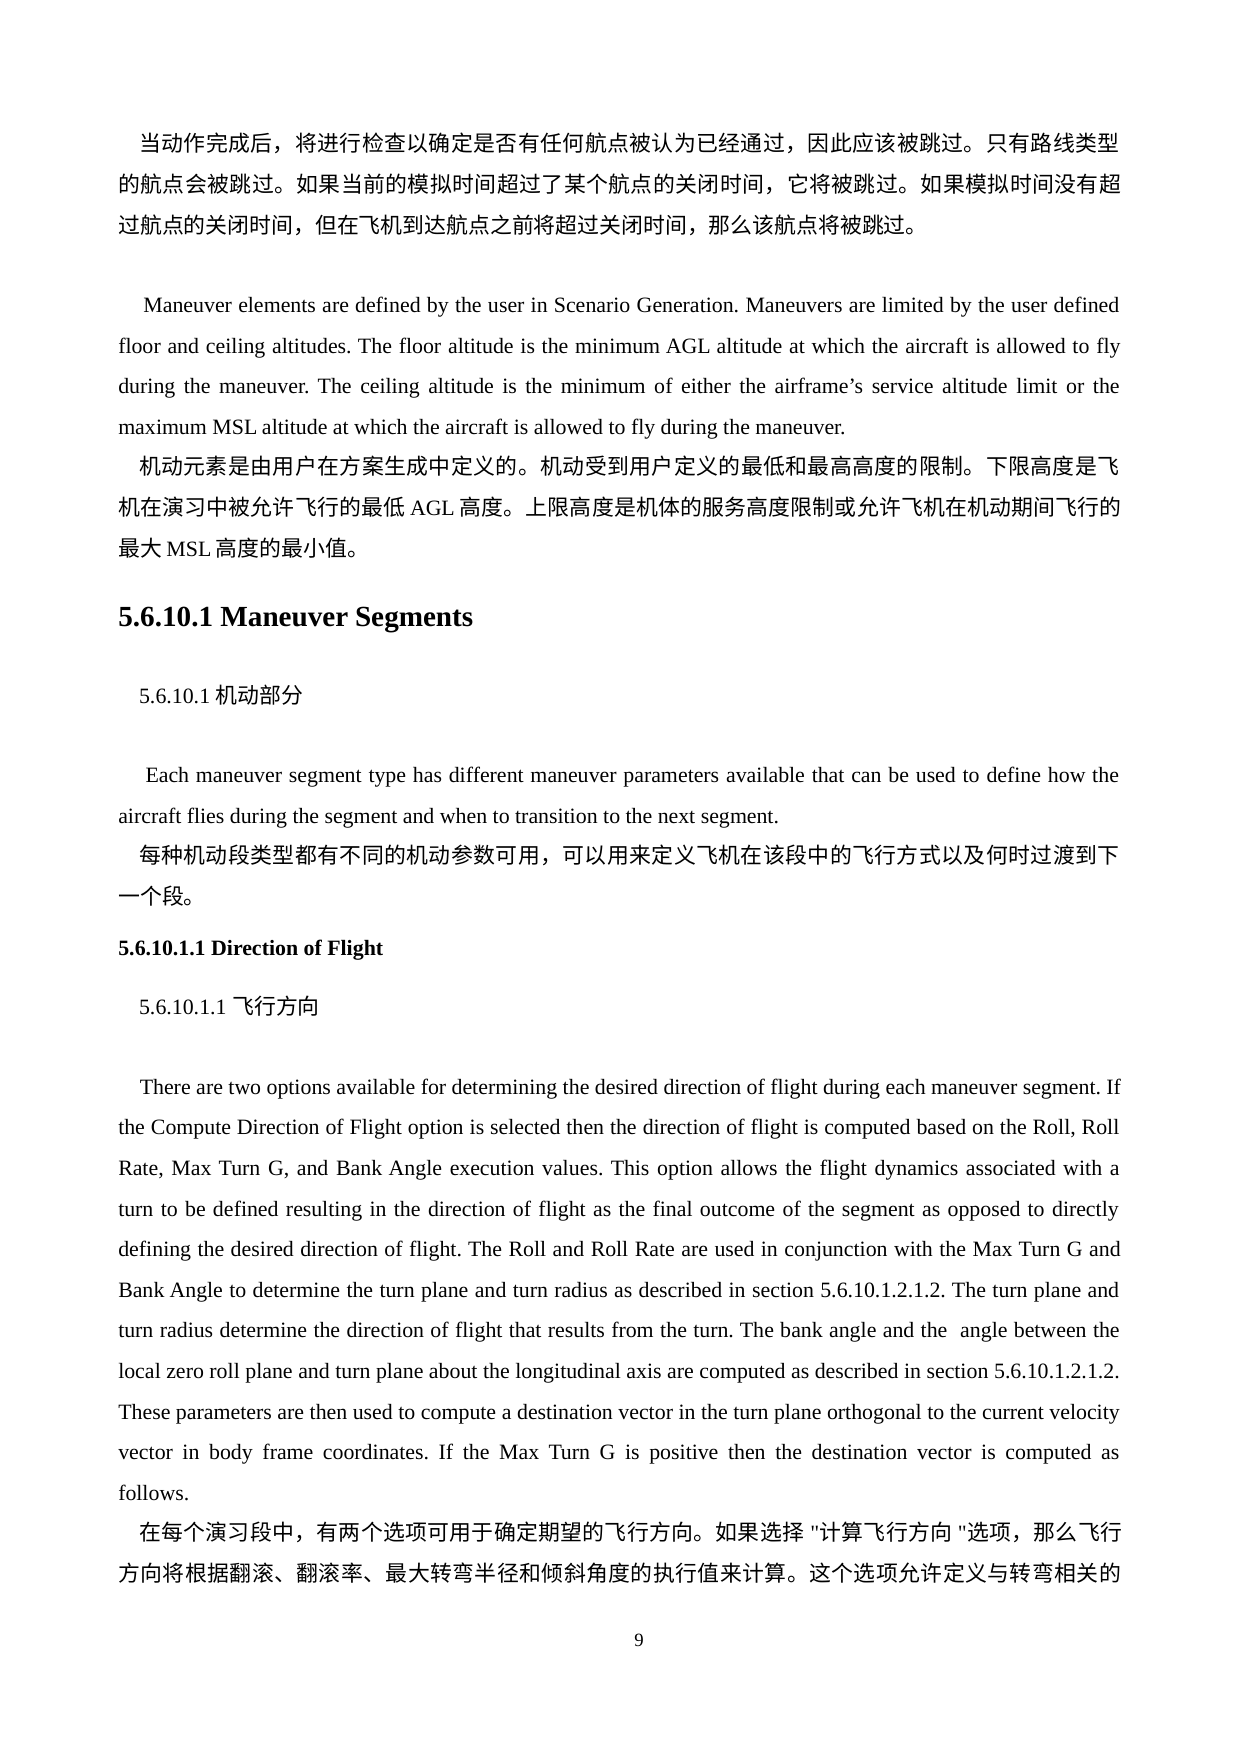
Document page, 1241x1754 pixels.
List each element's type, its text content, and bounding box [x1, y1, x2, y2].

text 当动作完成后，将进行检查以确定是否有任何航点被认为已经通过，因此应该被跳过。只有路线类型的航点会被跳过。如果当前的模拟时间超过了某个航点的关闭时间，它将被跳过。如果模拟时间没有超过航点的关闭时间，但在飞机到达航点之前将超过关闭时间，那么该航点将被跳过。 [118, 126, 1122, 240]
subtitle 5.6.10.1 Maneuver Segments [118, 583, 1122, 648]
subtitle 5.6.10.1.1 Direction of Flight [118, 931, 1122, 964]
text Maneuver elements are defined by the user in Scenario Generation. Maneuvers are limited by the user defined floor and ceiling altitudes. The floor altitude is the minimum AGL altitude at which the aircraft is allowed to fly during the maneuver. The ceiling altitude is the minimum of either the airframe’s service altitude limit or the maximum MSL altitude at which the aircraft is allowed to fly during the maneuver. [118, 248, 1122, 443]
text 机动元素是由用户在方案生成中定义的。机动受到用户定义的最低和最高高度的限制。下限高度是飞机在演习中被允许飞行的最低AGL高度。上限高度是机体的服务高度限制或允许飞机在机动期间飞行的最大MSL高度的最小值。 [118, 449, 1122, 563]
text 5.6.10.1.1 飞行方向 [118, 989, 1122, 1021]
text Each maneuver segment type has different maneuver parameters available that can be used to define how the aircraft flies during the segment and when to transition to the next segment. [118, 718, 1122, 832]
text 5.6.10.1 机动部分 [118, 677, 1122, 710]
text 每种机动段类型都有不同的机动参数可用，可以用来定义飞机在该段中的飞行方式以及何时过渡到下一个段。 [118, 838, 1122, 911]
